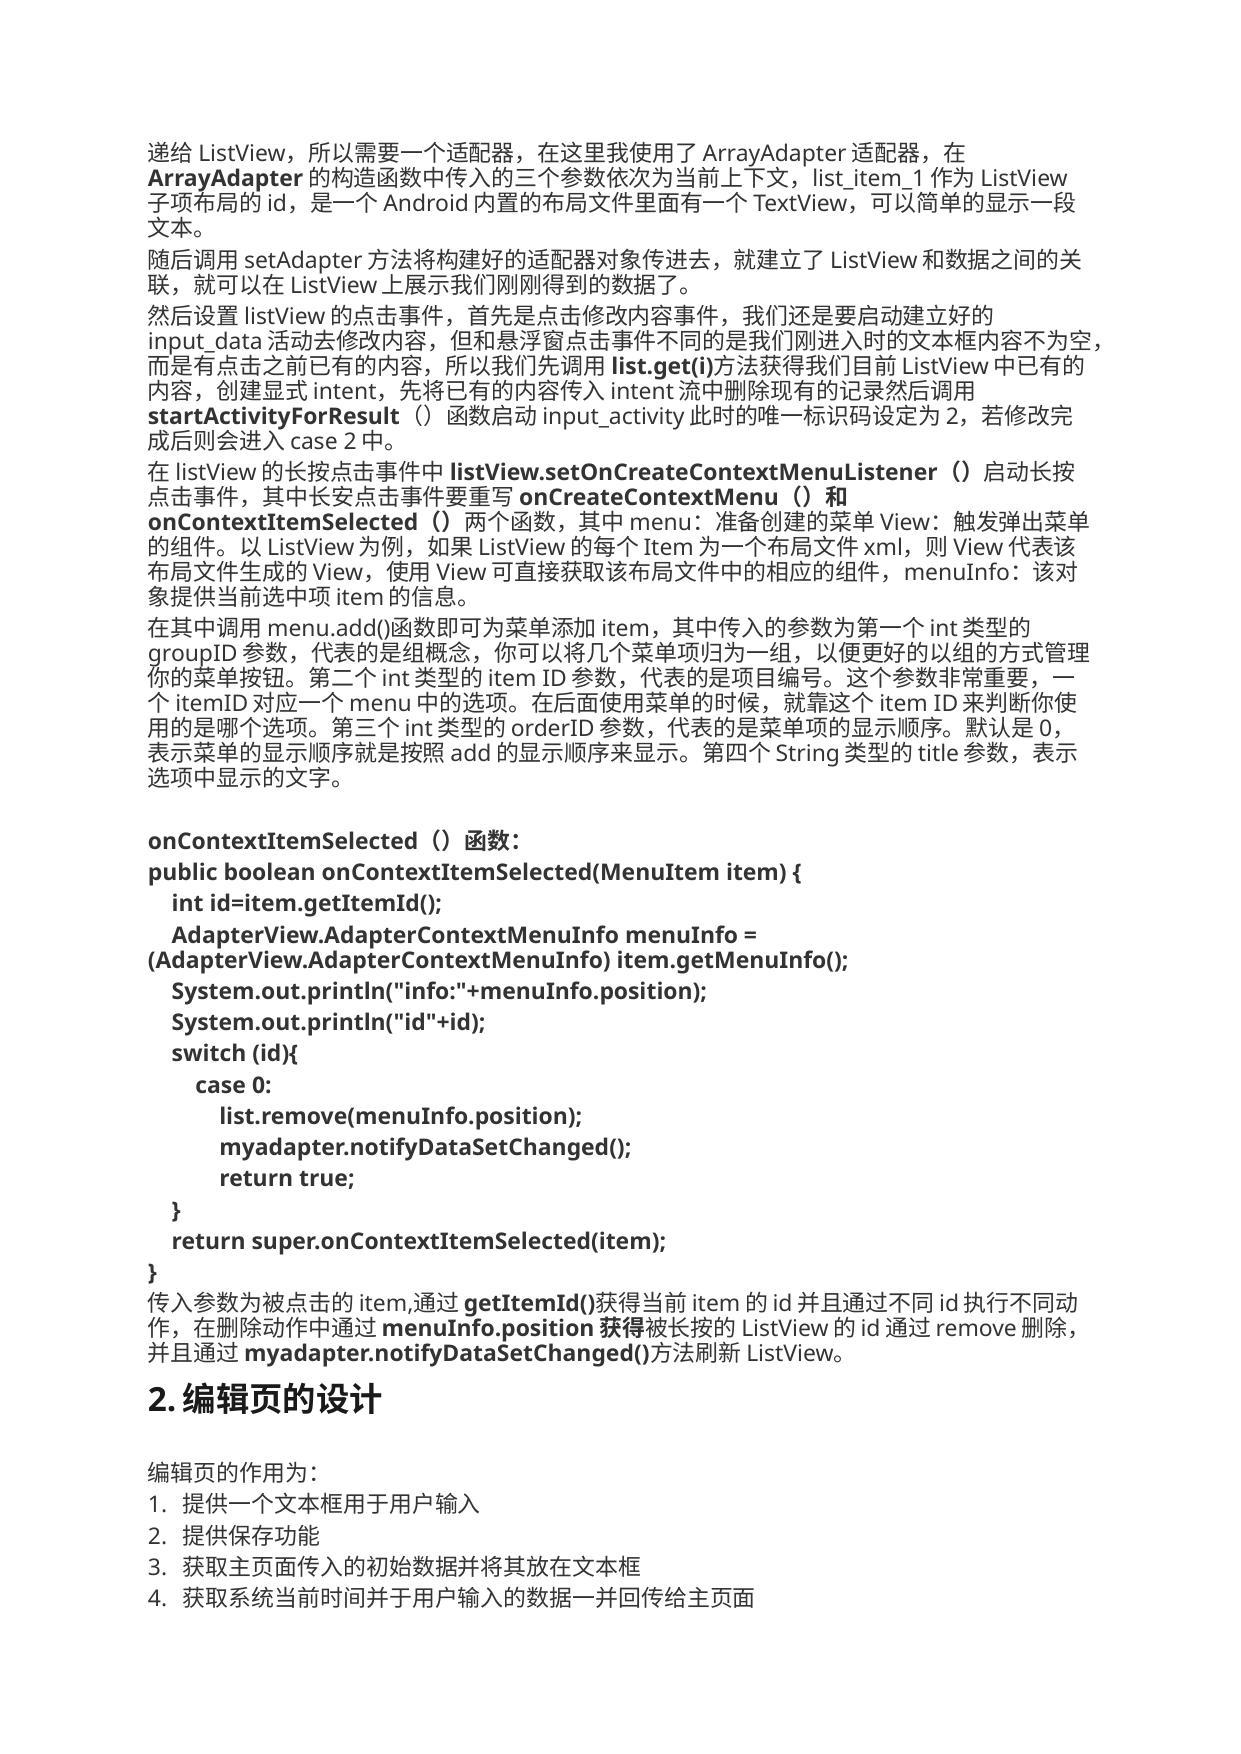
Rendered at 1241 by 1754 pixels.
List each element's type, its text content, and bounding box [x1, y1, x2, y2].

list 随后调用setAdapter方法将构建好的适配器对象传进去，就建立了ListView和数据之间的关联，就可以在ListView上展示我们刚刚得到的数据了。 [148, 248, 1093, 298]
list return true; [148, 1167, 1093, 1192]
list switch (id){ [148, 1042, 1093, 1067]
list list.remove(menuInfo.position); [148, 1104, 1093, 1129]
list 在listView的长按点击事件中 listView.setOnCreateContextMenuListener（）启动长按点击事件，其中长安点击事件要重写onCreateContextMenu（）和onContextItemSelected（）两个函数，其中menu：准备创建的菜单View：触发弹出菜单的组件。以ListView为例，如果ListView的每个Item为一个布局文件xml，则View代表该布局文件生成的View，使用View可直接获取该布局文件中的相应的组件，menuInfo：该对象提供当前选中项item的信息。 [148, 461, 1093, 611]
list System.out.println("id"+id); [148, 1011, 1093, 1036]
list onContextItemSelected（）函数： [148, 829, 1093, 854]
list return super.onContextItemSelected(item); [148, 1229, 1093, 1254]
list System.out.println("info:"+menuInfo.position); [148, 979, 1093, 1004]
list case 0: [148, 1073, 1093, 1098]
list 传入参数为被点击的item,通过getItemId()获得当前item的id并且通过不同id执行不同动作，在删除动作中通过menuInfo.position获得被长按的ListView的id通过remove删除，并且通过myadapter.notifyDataSetChanged()方法刷新ListView。 [148, 1292, 1093, 1367]
list 提供保存功能 [148, 1524, 1093, 1549]
list 获取主页面传入的初始数据并将其放在文本框 [148, 1555, 1093, 1580]
list 提供一个文本框用于用户输入 [148, 1493, 1093, 1518]
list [148, 142, 1093, 242]
list int id=item.getItemId(); [148, 892, 1093, 917]
list 获取系统当前时间并于用户输入的数据一并回传给主页面 [148, 1587, 1093, 1612]
list public boolean onContextItemSelected(MenuItem item) { [148, 861, 1093, 886]
list 然后设置listView的点击事件，首先是点击修改内容事件，我们还是要启动建立好的input_data活动去修改内容，但和悬浮窗点击事件不同的是我们刚进入时的文本框内容不为空，而是有点击之前已有的内容，所以我们先调用 list.get(i)方法获得我们目前ListView中已有的内容，创建显式intent，先将已有的内容传入intent流中删除现有的记录然后调用 startActivityForResult（）函数启动input_activity此时的唯一标识码设定为2，若修改完成后则会进入case 2中。 [148, 304, 1093, 454]
subtitle 编辑页的设计 [148, 1373, 1093, 1421]
list } [148, 1261, 1093, 1286]
list 在其中调用menu.add()函数即可为菜单添加item，其中传入的参数为第一个int类型的groupID参数，代表的是组概念，你可以将几个菜单项归为一组，以便更好的以组的方式管理你的菜单按钮。第二个int类型的item ID参数，代表的是项目编号。这个参数非常重要，一个itemID对应一个menu中的选项。在后面使用菜单的时候，就靠这个item ID来判断你使用的是哪个选项。第三个int类型的orderID参数，代表的是菜单项的显示顺序。默认是0，表示菜单的显示顺序就是按照add的显示顺序来显示。第四个String类型的title参数，表示选项中显示的文字。 [148, 617, 1093, 792]
list myadapter.notifyDataSetChanged(); [148, 1136, 1093, 1161]
list } [148, 1198, 1093, 1223]
list 编辑页的作用为： [148, 1462, 1093, 1487]
list AdapterView.AdapterContextMenuInfo menuInfo = (AdapterView.AdapterContextMenuInfo) item.getMenuInfo(); [148, 923, 1093, 973]
